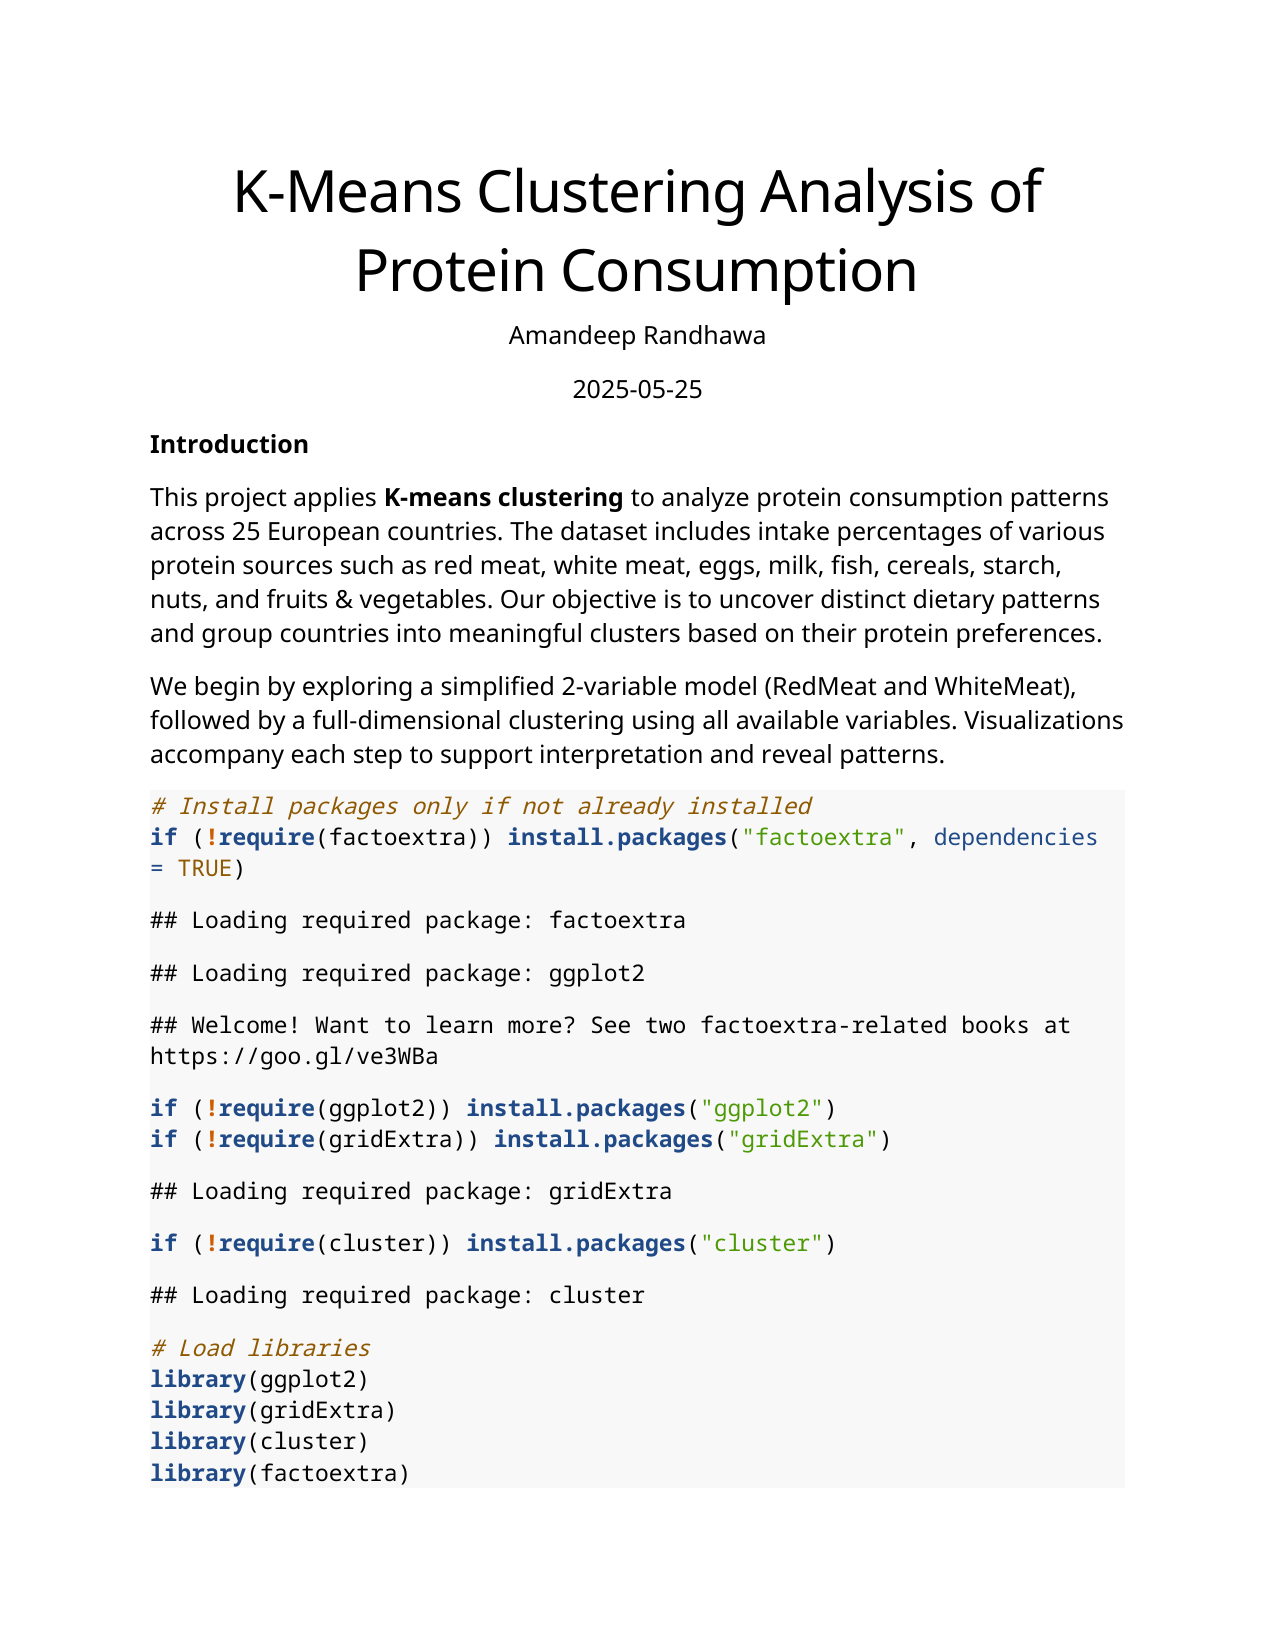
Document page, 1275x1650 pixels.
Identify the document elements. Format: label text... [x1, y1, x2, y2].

title K-Means Clustering Analysis of Protein Consumption [150, 150, 1125, 309]
text This project applies K-means clustering to analyze protein consumption patterns across 25 European countries. The dataset includes intake percentages of various protein sources such as red meat, white meat, eggs, milk, fish, cereals, starch, nuts, and fruits & vegetables. Our objective is to uncover distinct dietary patterns and group countries into meaningful clusters based on their protein preferences. [150, 480, 1125, 650]
text ## Loading required package: factoextra [150, 904, 1125, 936]
text Introduction [150, 427, 1125, 461]
text if (!require(ggplot2)) install.packages("ggplot2") if (!require(gridExtra)) install.packages("gridExtra") [837, 1092, 1125, 1154]
text # Install packages only if not already installed if (!require(factoextra)) install.packages("factoextra", dependencies = TRUE) [150, 790, 1125, 884]
text ## Welcome! Want to learn more? See two factoextra-related books at https://goo.gl/ve3WBa [150, 1009, 1125, 1071]
text # Load libraries library(ggplot2) library(gridExtra) library(cluster) library(factoextra) [370, 1332, 1125, 1488]
text ## Loading required package: cluster [150, 1279, 1125, 1311]
text ## Loading required package: gridExtra [150, 1175, 1125, 1207]
text We begin by exploring a simplified 2-variable model (RedMeat and WhiteMeat), followed by a full-dimensional clustering using all available variables. Visualizations accompany each step to support interpretation and reveal patterns. [150, 669, 1125, 771]
text Amandeep Randhawa [150, 317, 1125, 351]
text ## Loading required package: ggplot2 [150, 957, 1125, 988]
text if (!require(cluster)) install.packages("cluster") [150, 1227, 1125, 1259]
text 2025-05-25 [150, 372, 1125, 406]
